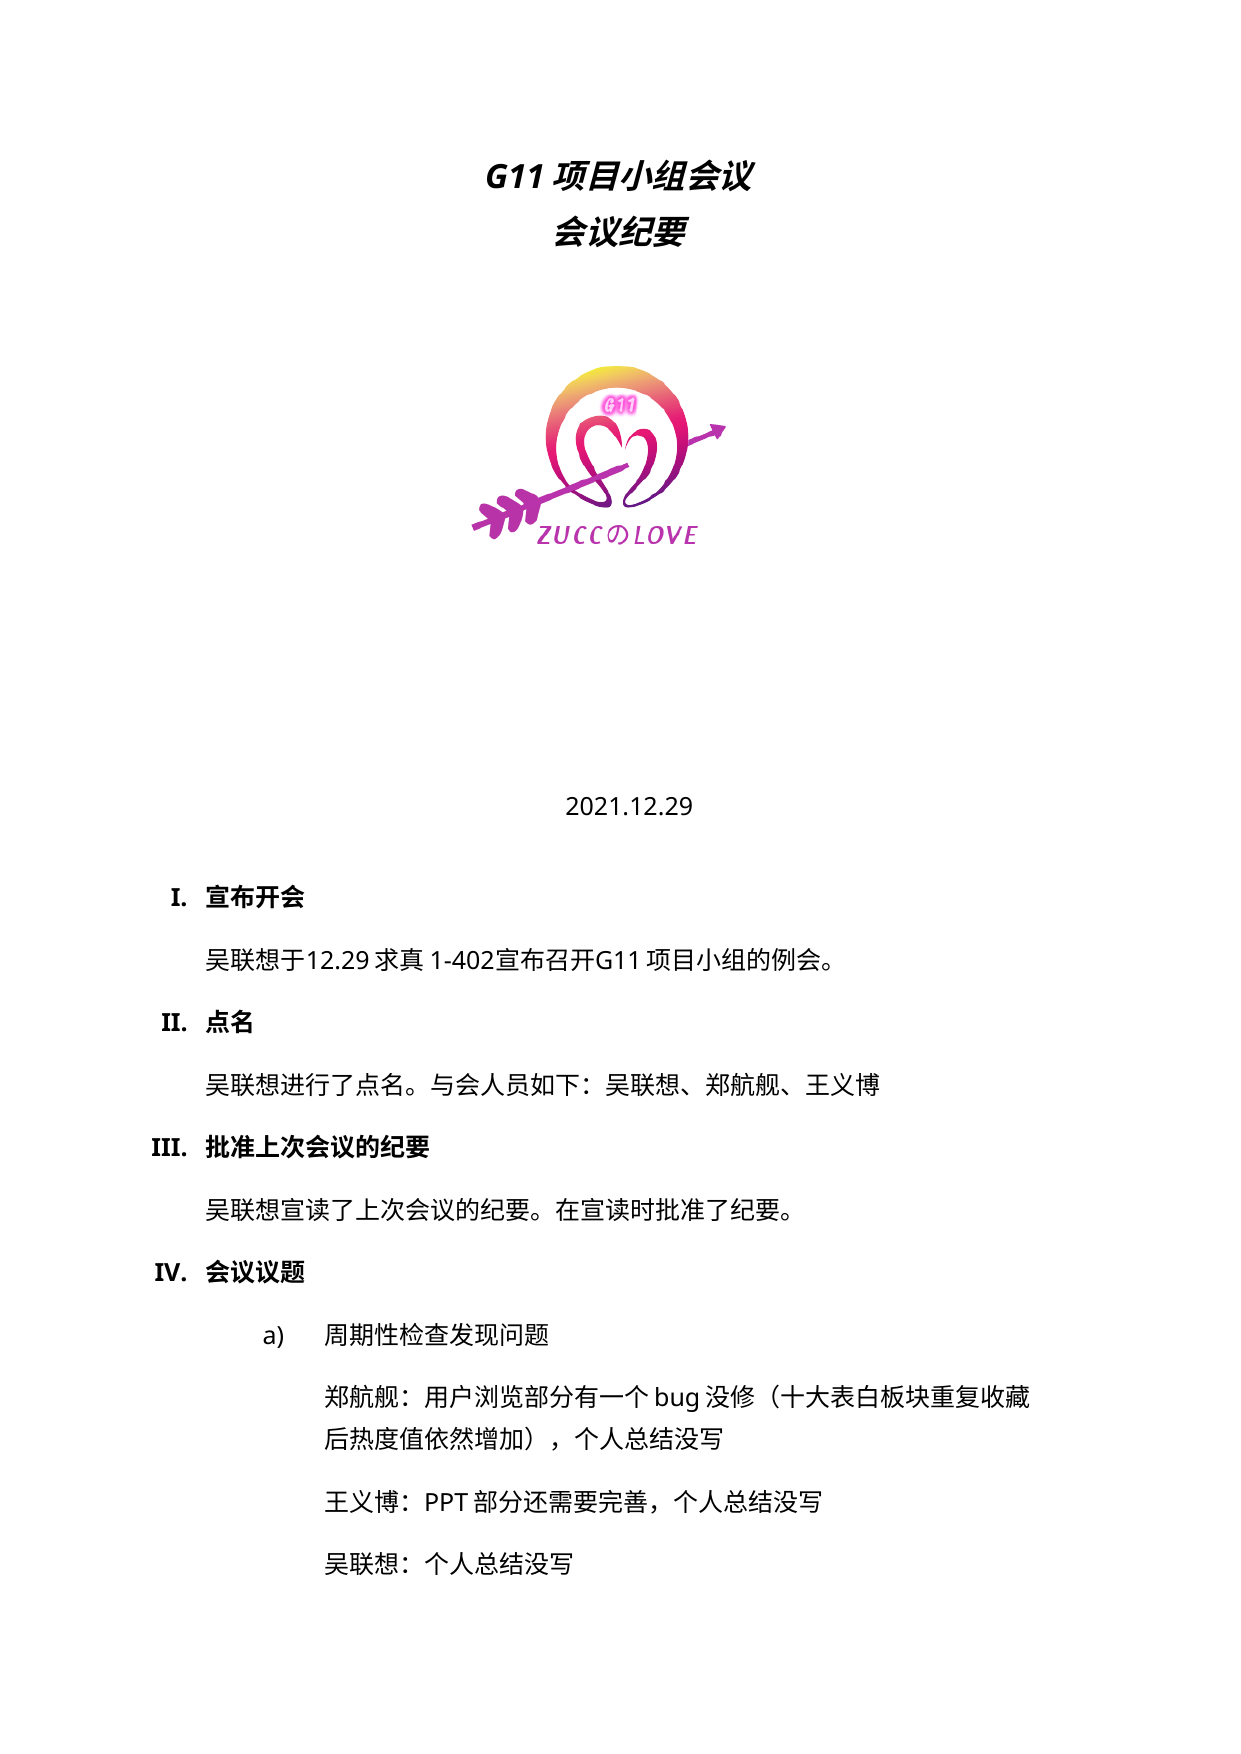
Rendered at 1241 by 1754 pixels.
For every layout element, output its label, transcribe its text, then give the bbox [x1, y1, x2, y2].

subtitle G11项目小组会议 [187, 150, 1053, 198]
list 郑航舰：用户浏览部分有一个bug没修（十大表白板块重复收藏后热度值依然增加），个人总结没写 [324, 1378, 1053, 1456]
picture [396, 267, 863, 734]
text 2021.12.29 [206, 789, 1053, 823]
list 周期性检查发现问题 [262, 1315, 1053, 1352]
list 吴联想：个人总结没写 [324, 1544, 1053, 1581]
list 王义博：PPT部分还需要完善，个人总结没写 [324, 1482, 1053, 1518]
text 12.29求真1-402G11项目小组。 [206, 940, 1053, 977]
list 会议议题 [187, 1253, 1053, 1289]
text 吴联想、郑航舰、王义博 [206, 1065, 1053, 1102]
